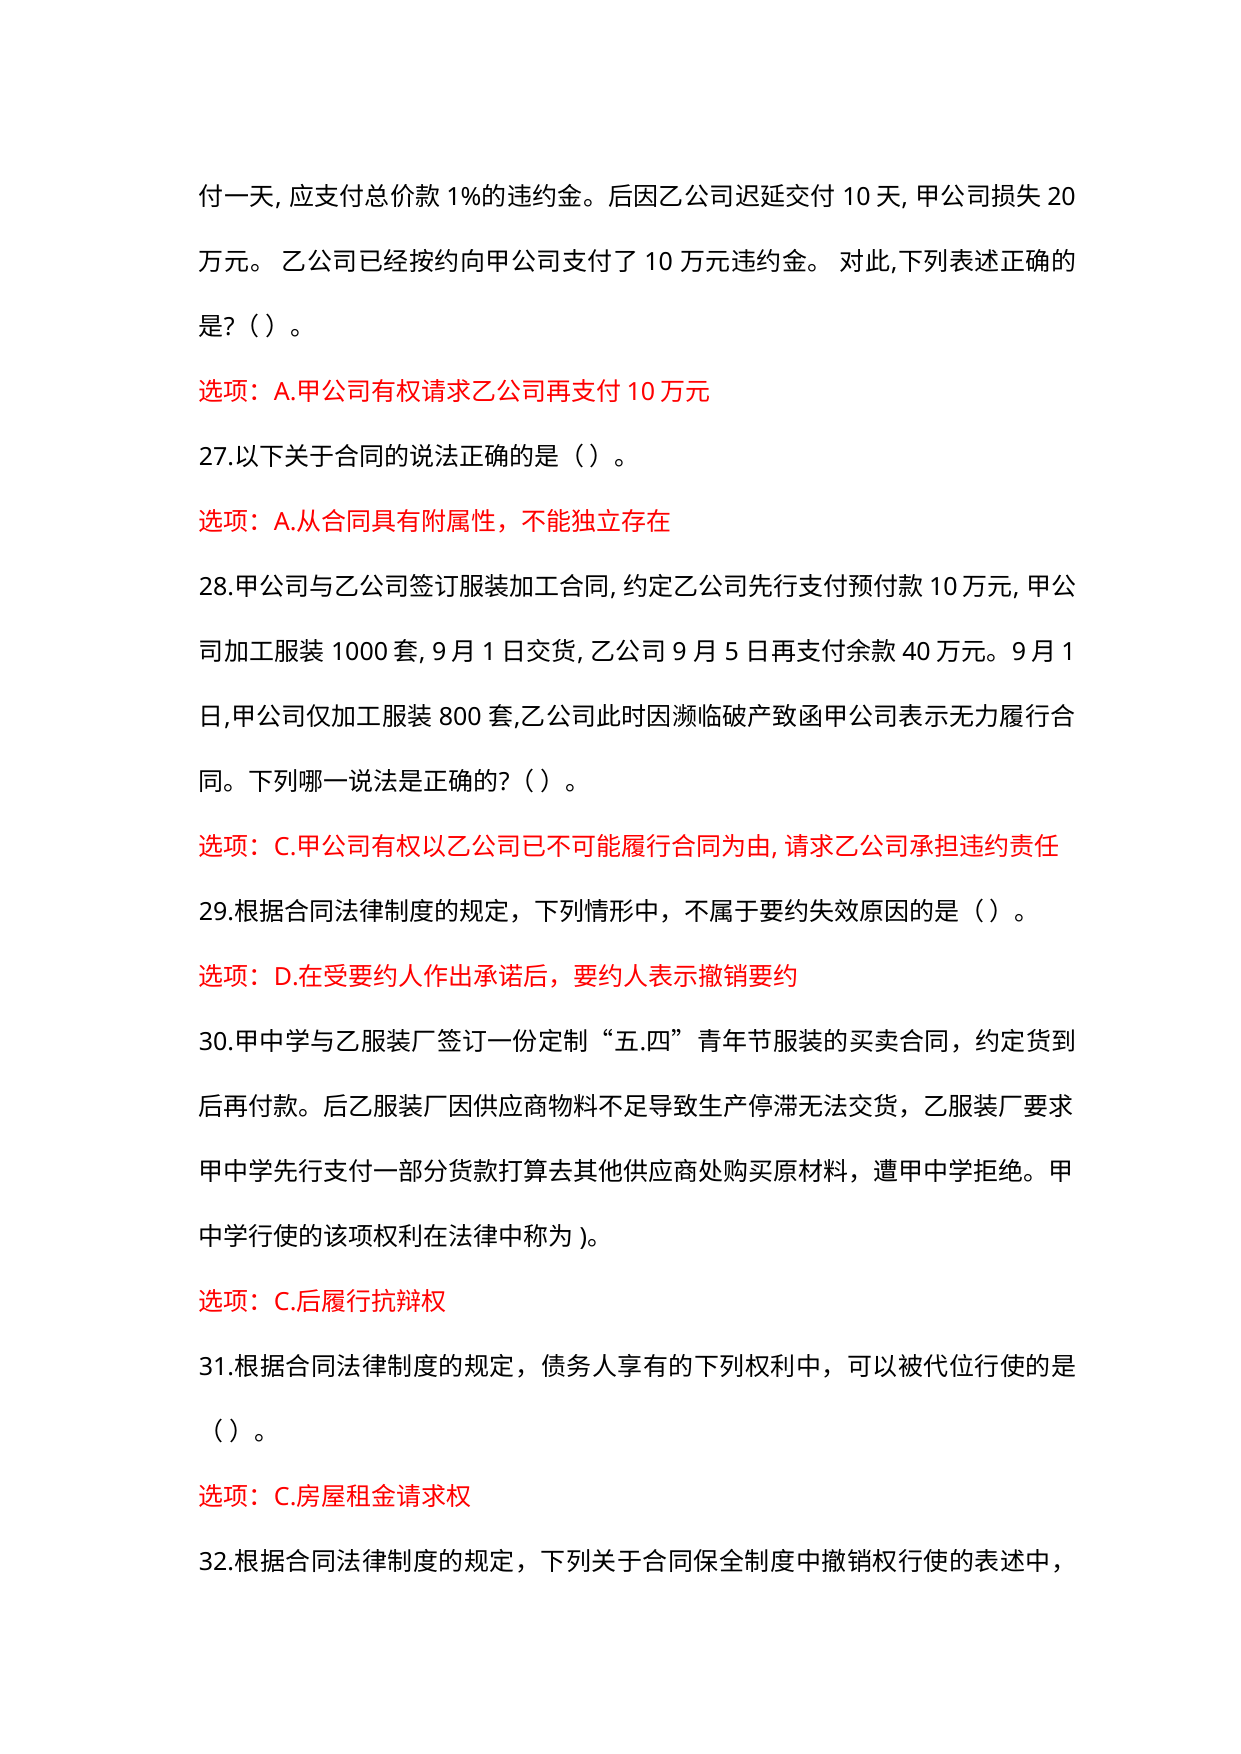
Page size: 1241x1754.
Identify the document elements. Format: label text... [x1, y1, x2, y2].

table_cell 30.甲中学与乙服装厂签订一份定制“五.四”青年节服装的买卖合同，约定货到后再付款。后乙服装厂因供应商物料不足导致生产停滞无法交货，乙服装厂要求甲中学先行支付一部分货款打算去其他供应商处购买原材料，遭甲中学拒绝。甲中学行使的该项权利在法律中称为 )。 [188, 1007, 1087, 1267]
table_cell 29.根据合同法律制度的规定，下列情形中，不属于要约失效原因的是（ ）。 [188, 877, 1087, 942]
table_cell 选项：C.后履行抗辩权 [188, 1267, 1087, 1332]
table_cell 27.以下关于合同的说法正确的是（ ）。 [188, 422, 1087, 487]
table_cell 31.根据合同法律制度的规定，债务人享有的下列权利中，可以被代位行使的是（ ）。 [188, 1332, 1087, 1462]
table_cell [188, 162, 1087, 357]
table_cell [188, 1527, 1087, 1592]
table_cell 选项：A.从合同具有附属性，不能独立存在 [188, 487, 1087, 552]
table_cell 选项：C.甲公司有权以乙公司已不可能履行合同为由, 请求乙公司承担违约责任 [188, 812, 1087, 877]
table_cell 28.甲公司与乙公司签订服装加工合同, 约定乙公司先行支付预付款10万元, 甲公司加工服装 1000套, 9月1日交货, 乙公司 9 月 5 日再支付余款40万元。9月1日,甲公司仅加工服装 800 套,乙公司此时因濒临破产致函甲公司表示无力履行合同。下列哪一说法是正确的?（ ）。 [188, 552, 1087, 812]
table_cell 选项：A.甲公司有权请求乙公司再支付10万元 [188, 357, 1087, 422]
table_cell 选项：D.在受要约人作出承诺后，要约人表示撤销要约 [188, 942, 1087, 1007]
table_cell 选项：C.房屋租金请求权 [188, 1462, 1087, 1527]
